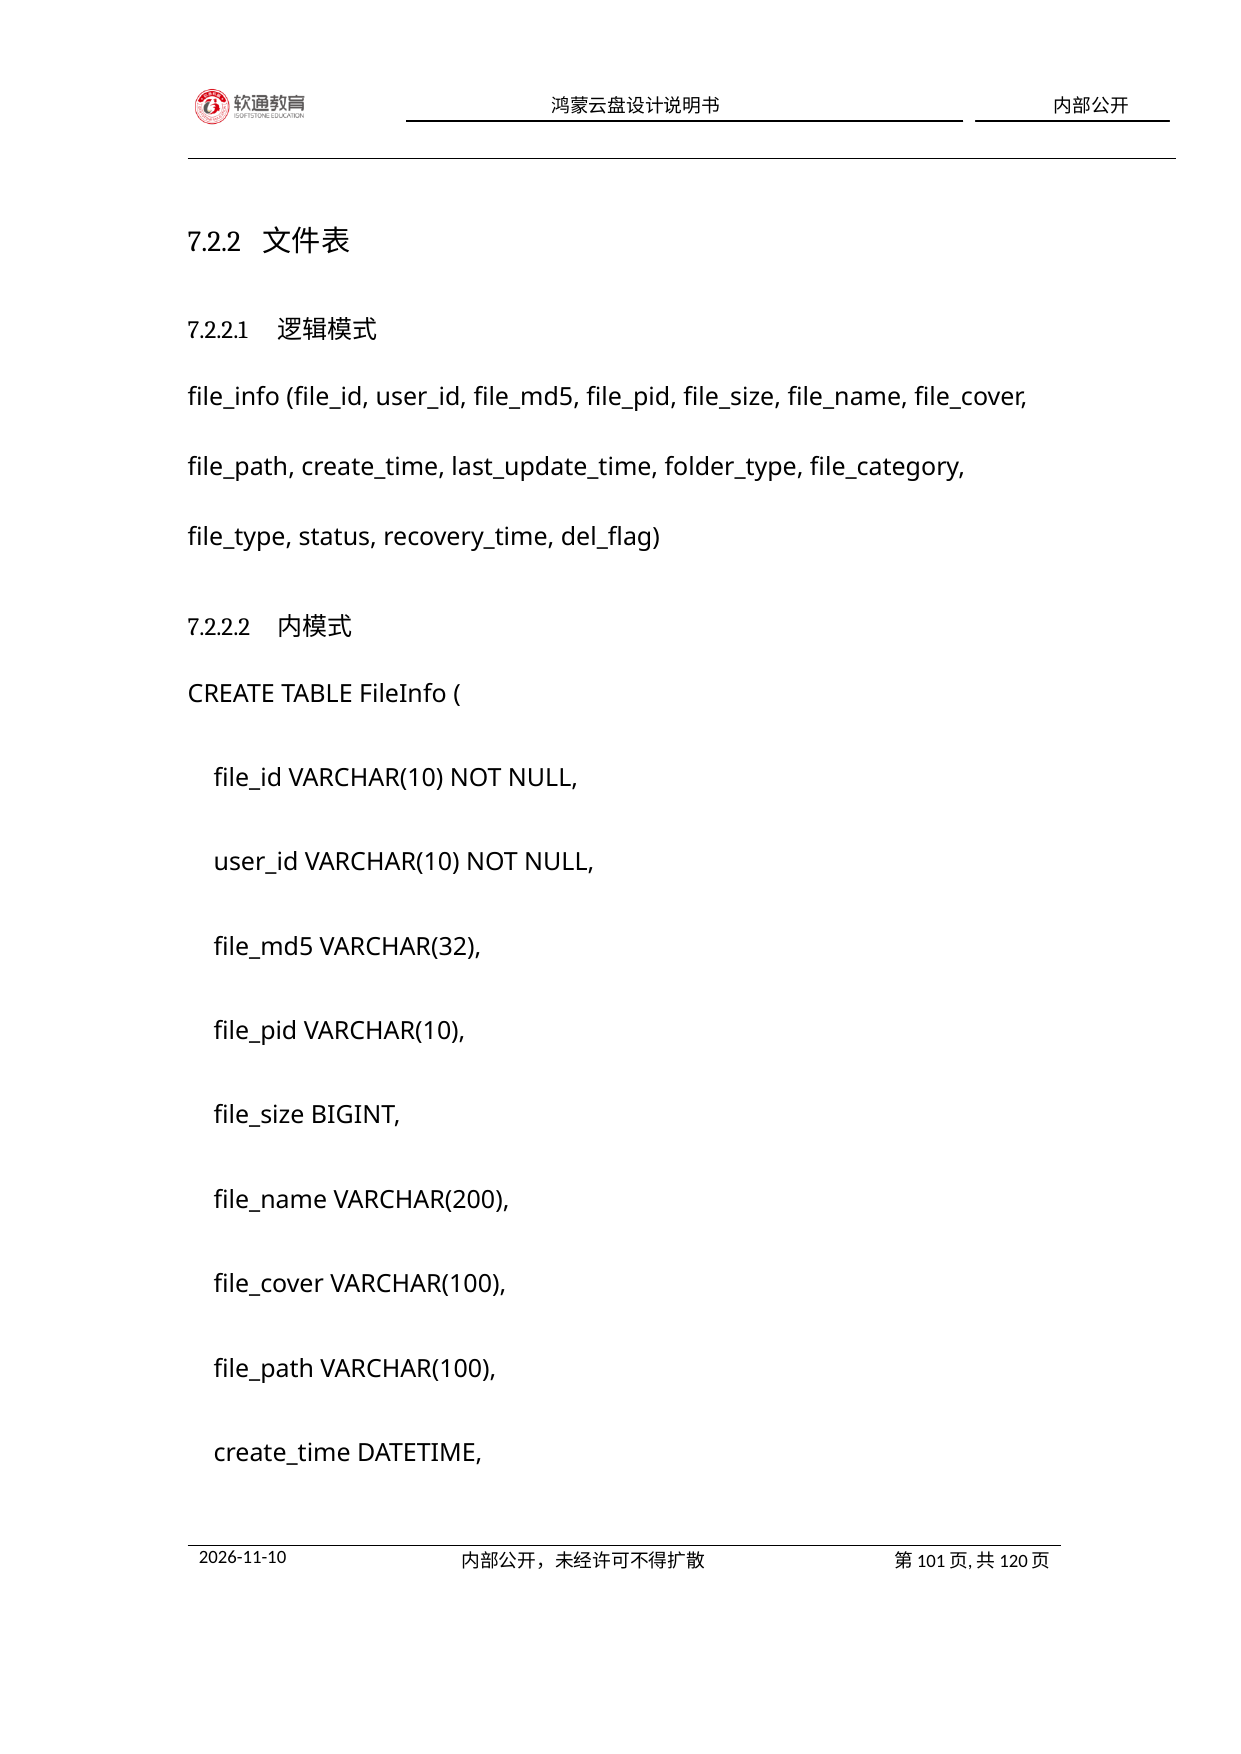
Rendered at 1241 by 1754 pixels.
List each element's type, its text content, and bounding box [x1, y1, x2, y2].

text file_name VARCHAR(200), [187, 1166, 1053, 1231]
subtitle 逻辑模式 [187, 295, 1053, 360]
text file_size BIGINT, [187, 1082, 1053, 1147]
text file_cover VARCHAR(100), [187, 1250, 1053, 1315]
text file_md5 VARCHAR(32), [187, 913, 1053, 978]
list file_info (file_id, user_id, file_md5, file_pid, file_size, file_name, file_cover, file_path, create_time, last_update_time, folder_type, file_category, file_type, status, recovery_time, del_flag) [187, 363, 1053, 568]
text file_path VARCHAR(100), [187, 1335, 1053, 1400]
text CREATE TABLE FileInfo ( [187, 660, 1053, 725]
subtitle 文件表 [187, 206, 1053, 271]
subtitle 内模式 [187, 592, 1053, 657]
text user_id VARCHAR(10) NOT NULL, [187, 828, 1053, 893]
text file_pid VARCHAR(10), [187, 997, 1053, 1062]
picture [193, 88, 306, 125]
text create_time DATETIME, [187, 1419, 1053, 1484]
text file_id VARCHAR(10) NOT NULL, [187, 744, 1053, 809]
